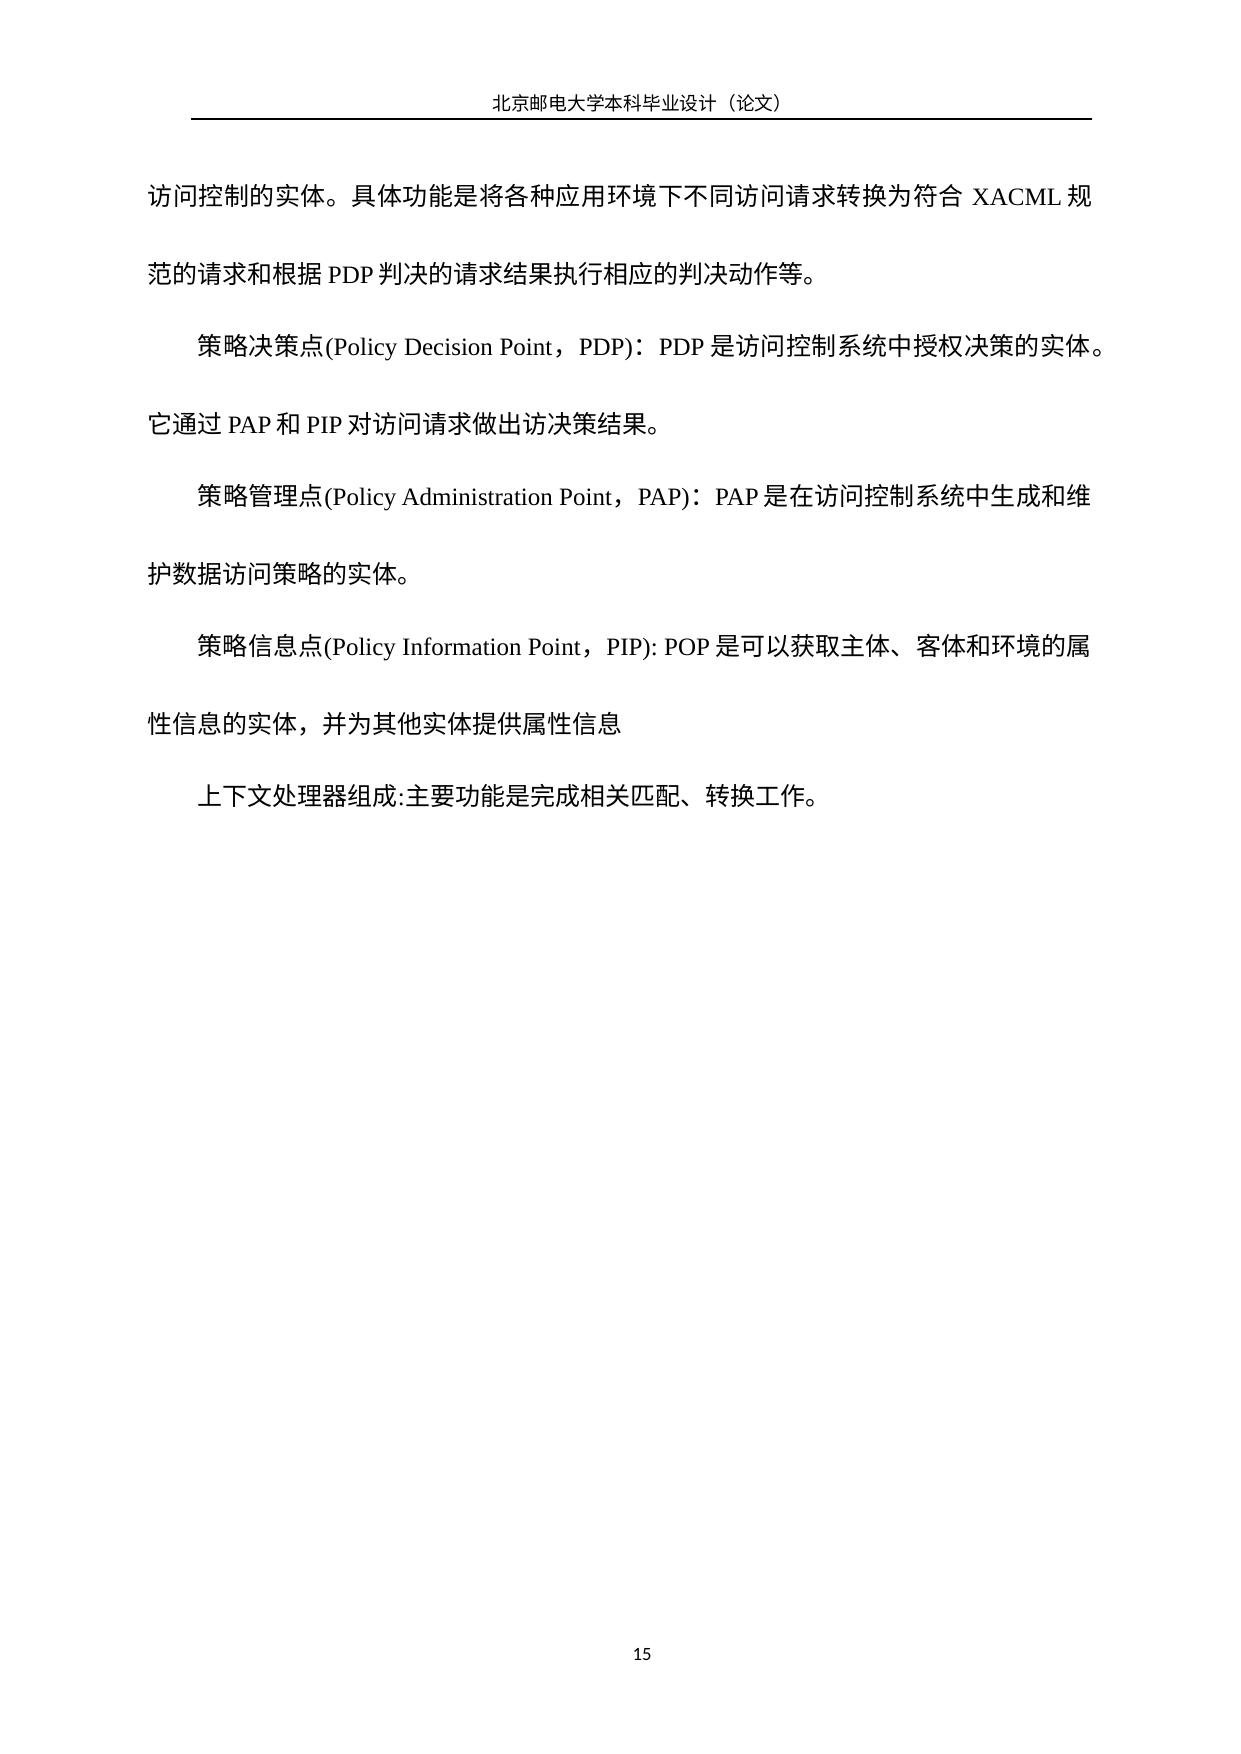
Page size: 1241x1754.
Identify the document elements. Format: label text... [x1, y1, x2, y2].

text 策略决策点(Policy Decision Point，PDP)：PDP是访问控制系统中授权决策的实体。它通过PAP和PIP对访问请求做出访决策结果。 [148, 312, 1092, 455]
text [148, 162, 1092, 305]
text 策略信息点(Policy Information Point，PIP): POP是可以获取主体、客体和环境的属性信息的实体，并为其他实体提供属性信息 [148, 612, 1092, 755]
text 上下文处理器组成:主要功能是完成相关匹配、转换工作。 [148, 762, 1092, 827]
text 策略管理点(Policy Administration Point，PAP)：PAP是在访问控制系统中生成和维护数据访问策略的实体。 [148, 462, 1092, 605]
